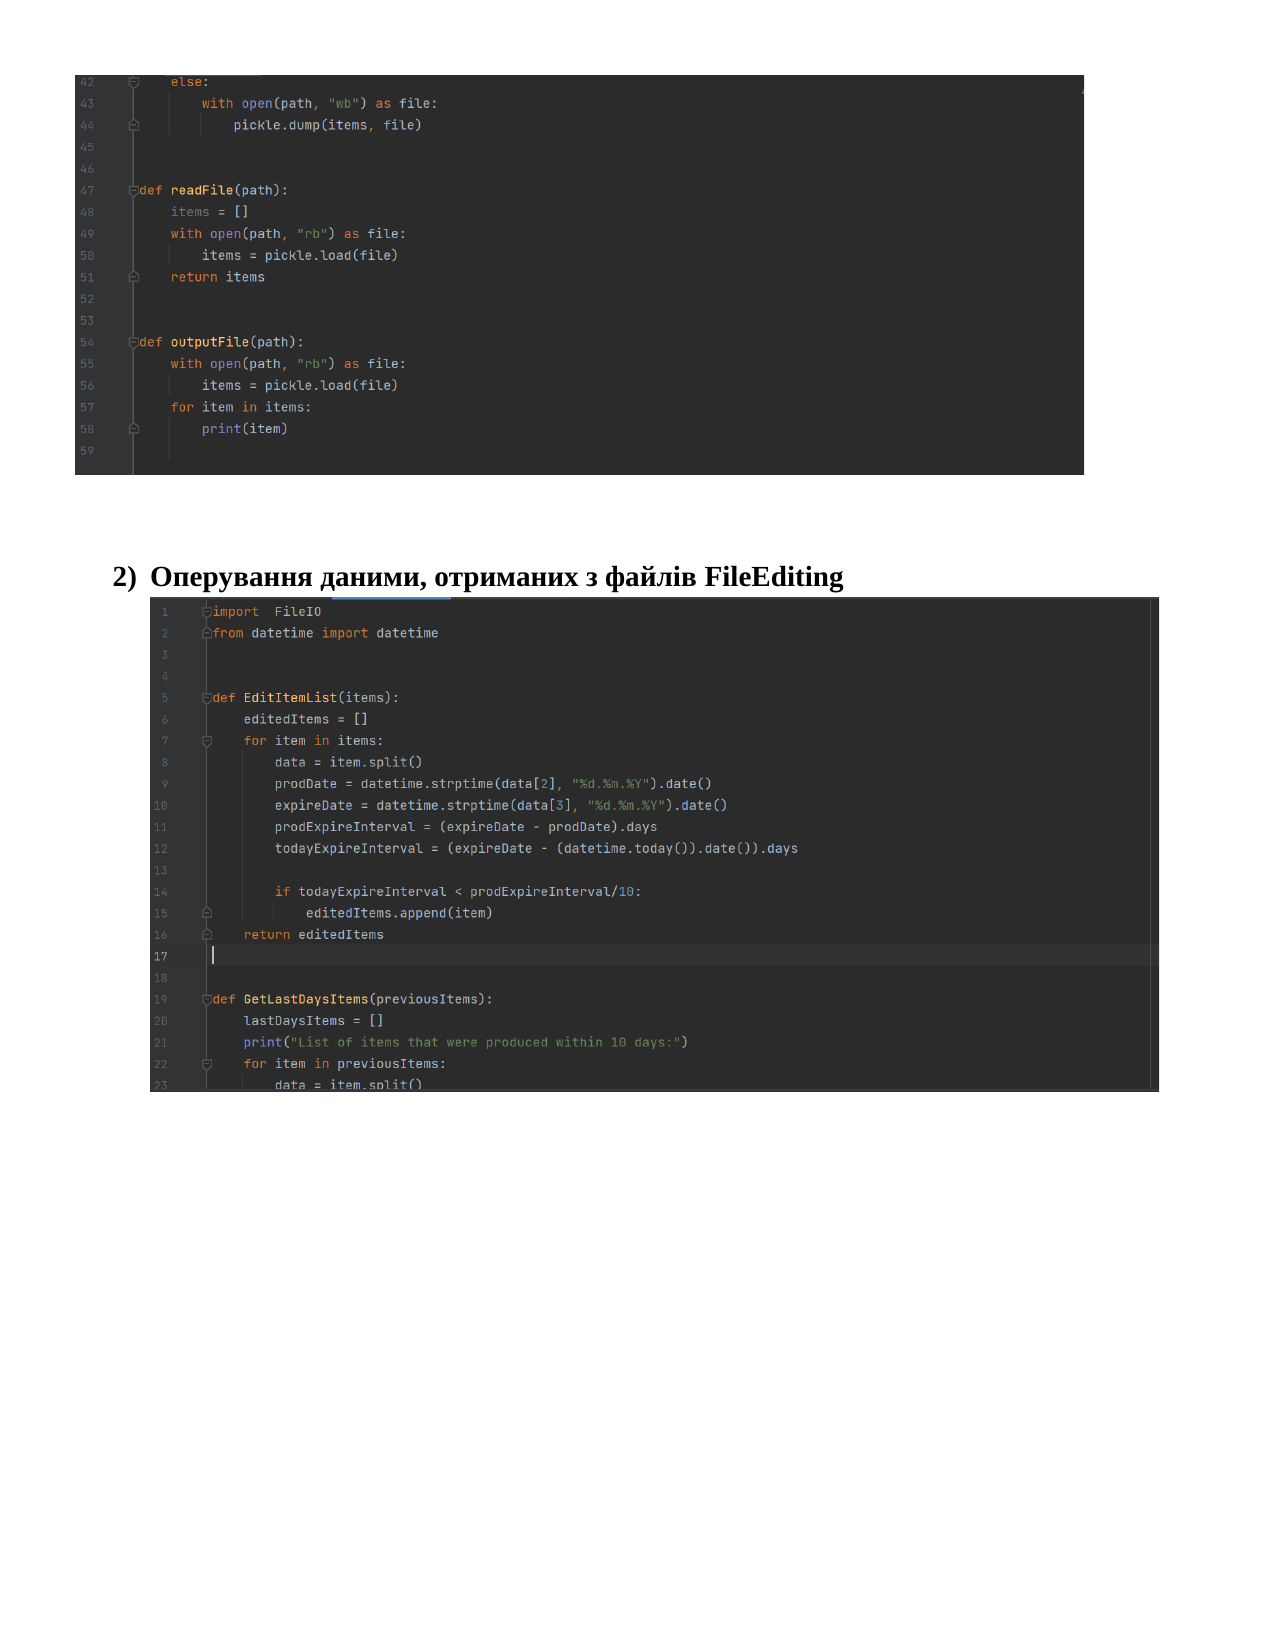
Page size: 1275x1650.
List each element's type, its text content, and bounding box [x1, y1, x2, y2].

picture [75, 75, 1085, 475]
picture [150, 597, 1160, 1092]
